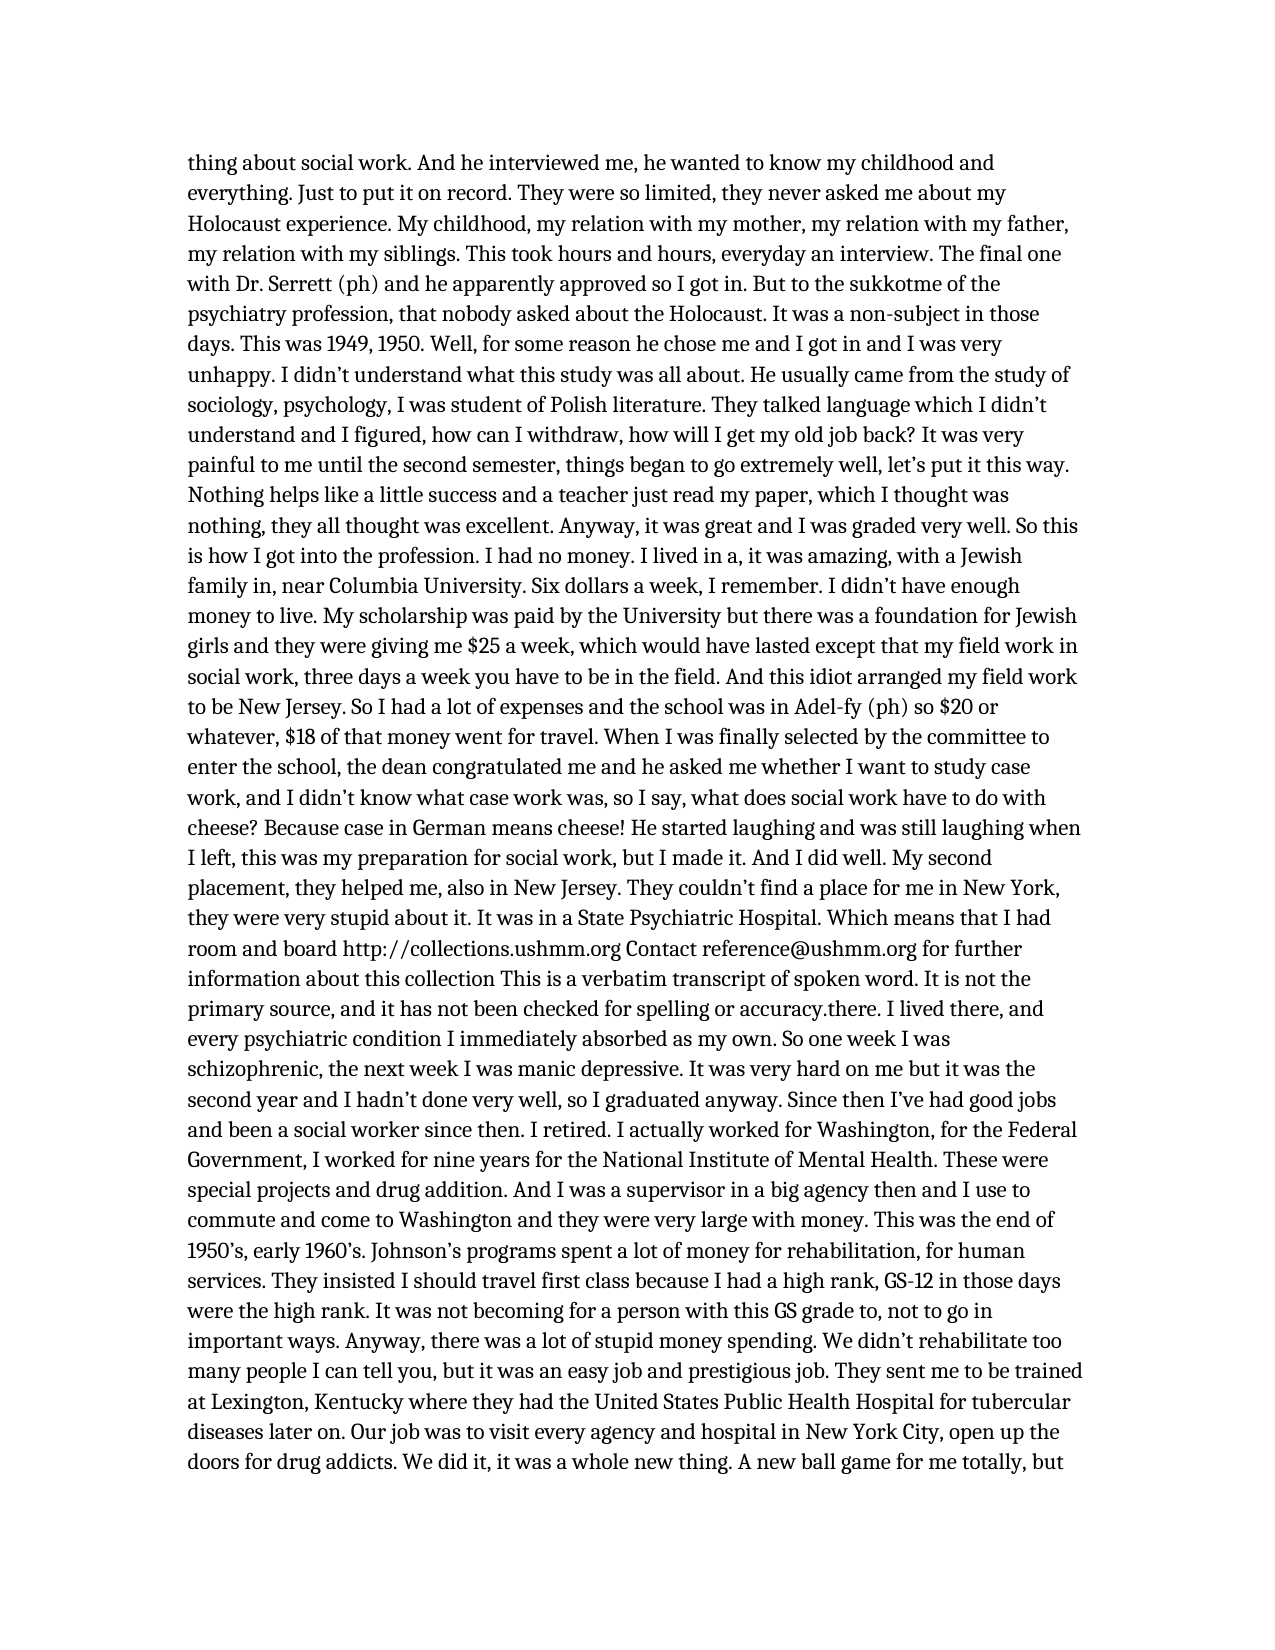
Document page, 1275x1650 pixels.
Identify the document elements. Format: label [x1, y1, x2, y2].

text [187, 150, 1087, 1475]
